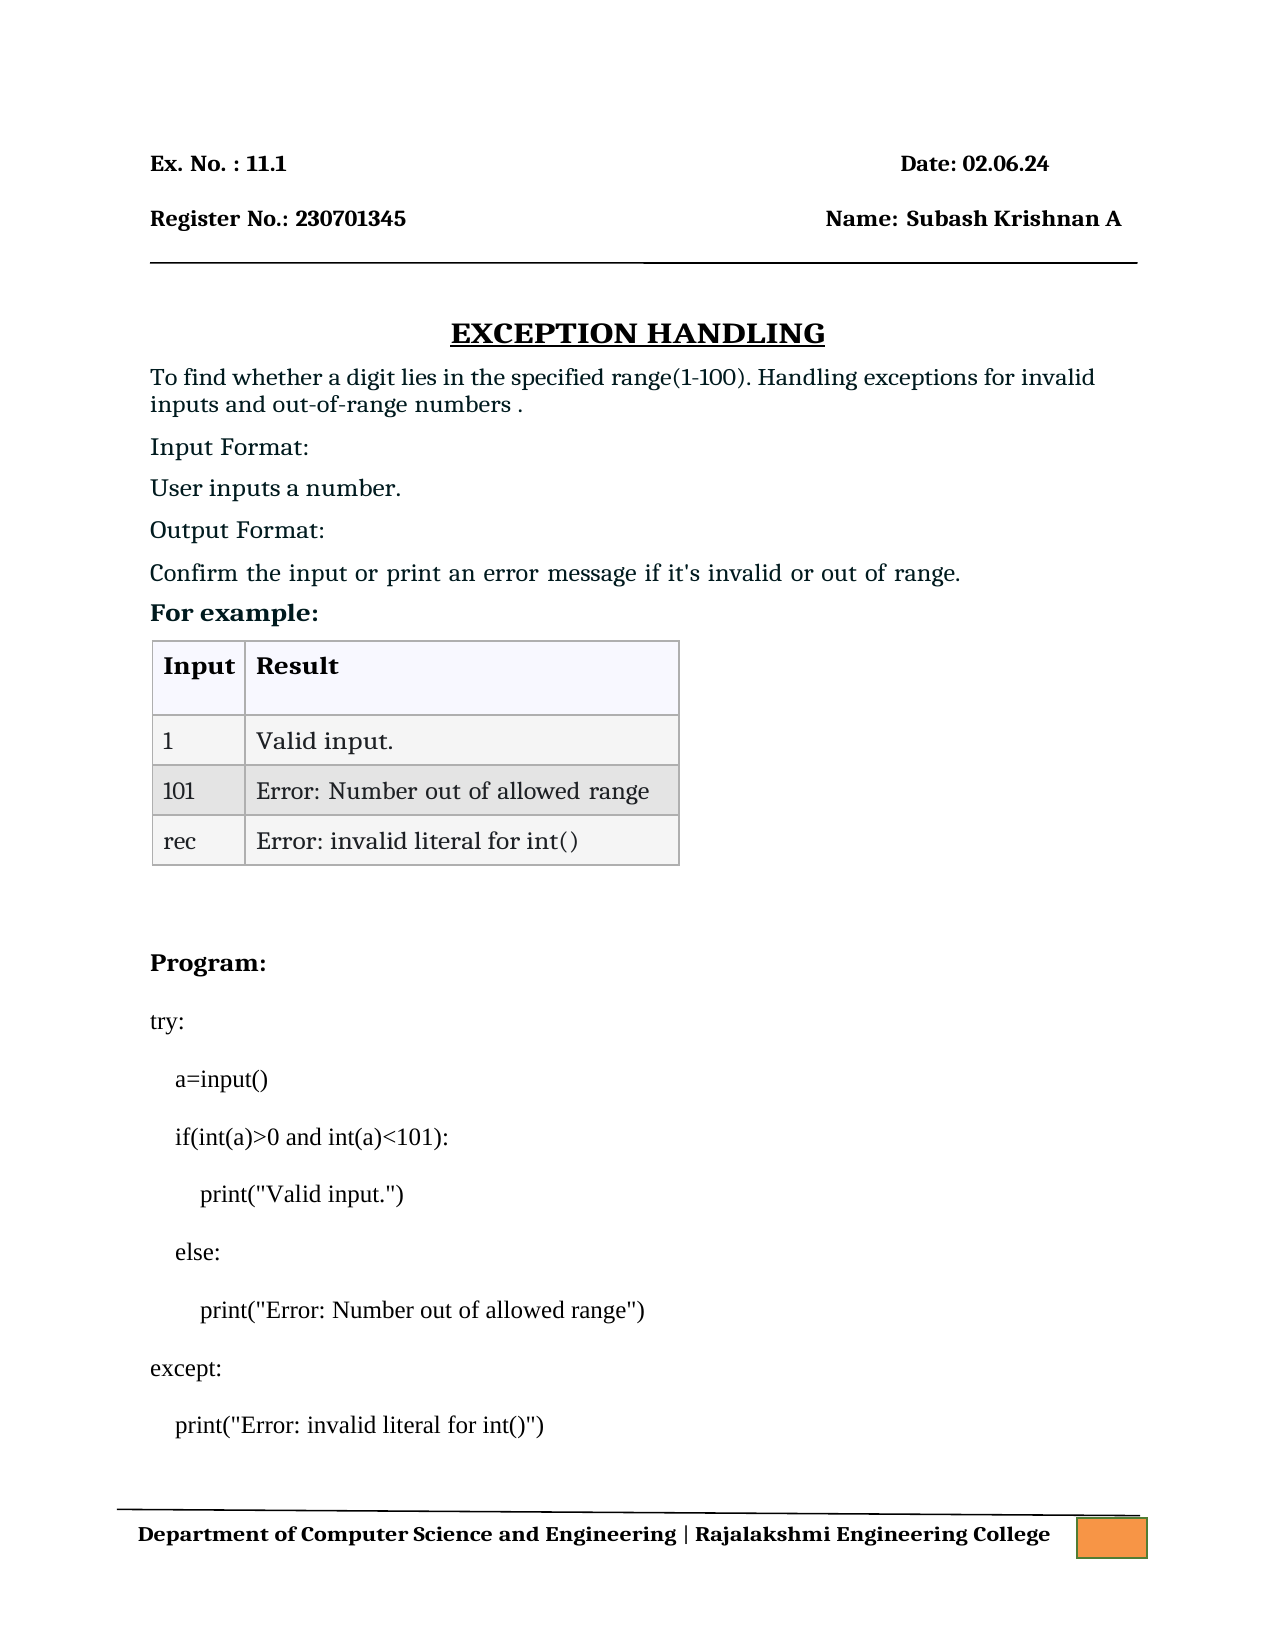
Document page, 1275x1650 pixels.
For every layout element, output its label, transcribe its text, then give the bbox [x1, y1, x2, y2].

text Confirm the input or print an error message if it's invalid or out of range. [150, 558, 1139, 587]
text print("Error: invalid literal for int()") [175, 1410, 1139, 1439]
text Input Format: [150, 433, 1139, 461]
table_cell Error: invalid literal for int() [246, 816, 678, 864]
table_header Result [246, 642, 678, 714]
table_cell 1 [153, 716, 244, 764]
table_cell rec [153, 816, 244, 864]
text Register No.: 230701345 Name: Subash Krishnan A [150, 206, 1139, 232]
table_cell 101 [153, 766, 244, 814]
text a=input() [175, 1064, 1139, 1093]
table_cell Valid input. [246, 716, 678, 764]
text To find whether a digit lies in the specified range(1-100). Handling exceptions for invalid inputs and out-of-range numbers . [150, 363, 1122, 419]
table_cell Error: Number out of allowed range [246, 766, 678, 814]
text print("Error: Number out of allowed range") except: [150, 1295, 645, 1382]
text if(int(a)>0 and int(a)<101): print("Valid input.") [175, 1122, 449, 1208]
table_header Input [153, 642, 244, 714]
text For example: [150, 599, 1139, 628]
text Program: [150, 949, 1139, 978]
text else: [175, 1237, 1139, 1266]
text try: [150, 1006, 1139, 1035]
text User inputs a number. Output Format: [150, 474, 412, 545]
text Ex. No. : 11.1 Date: 02.06.24 [150, 151, 1139, 177]
subtitle EXCEPTION HANDLING [402, 317, 873, 351]
